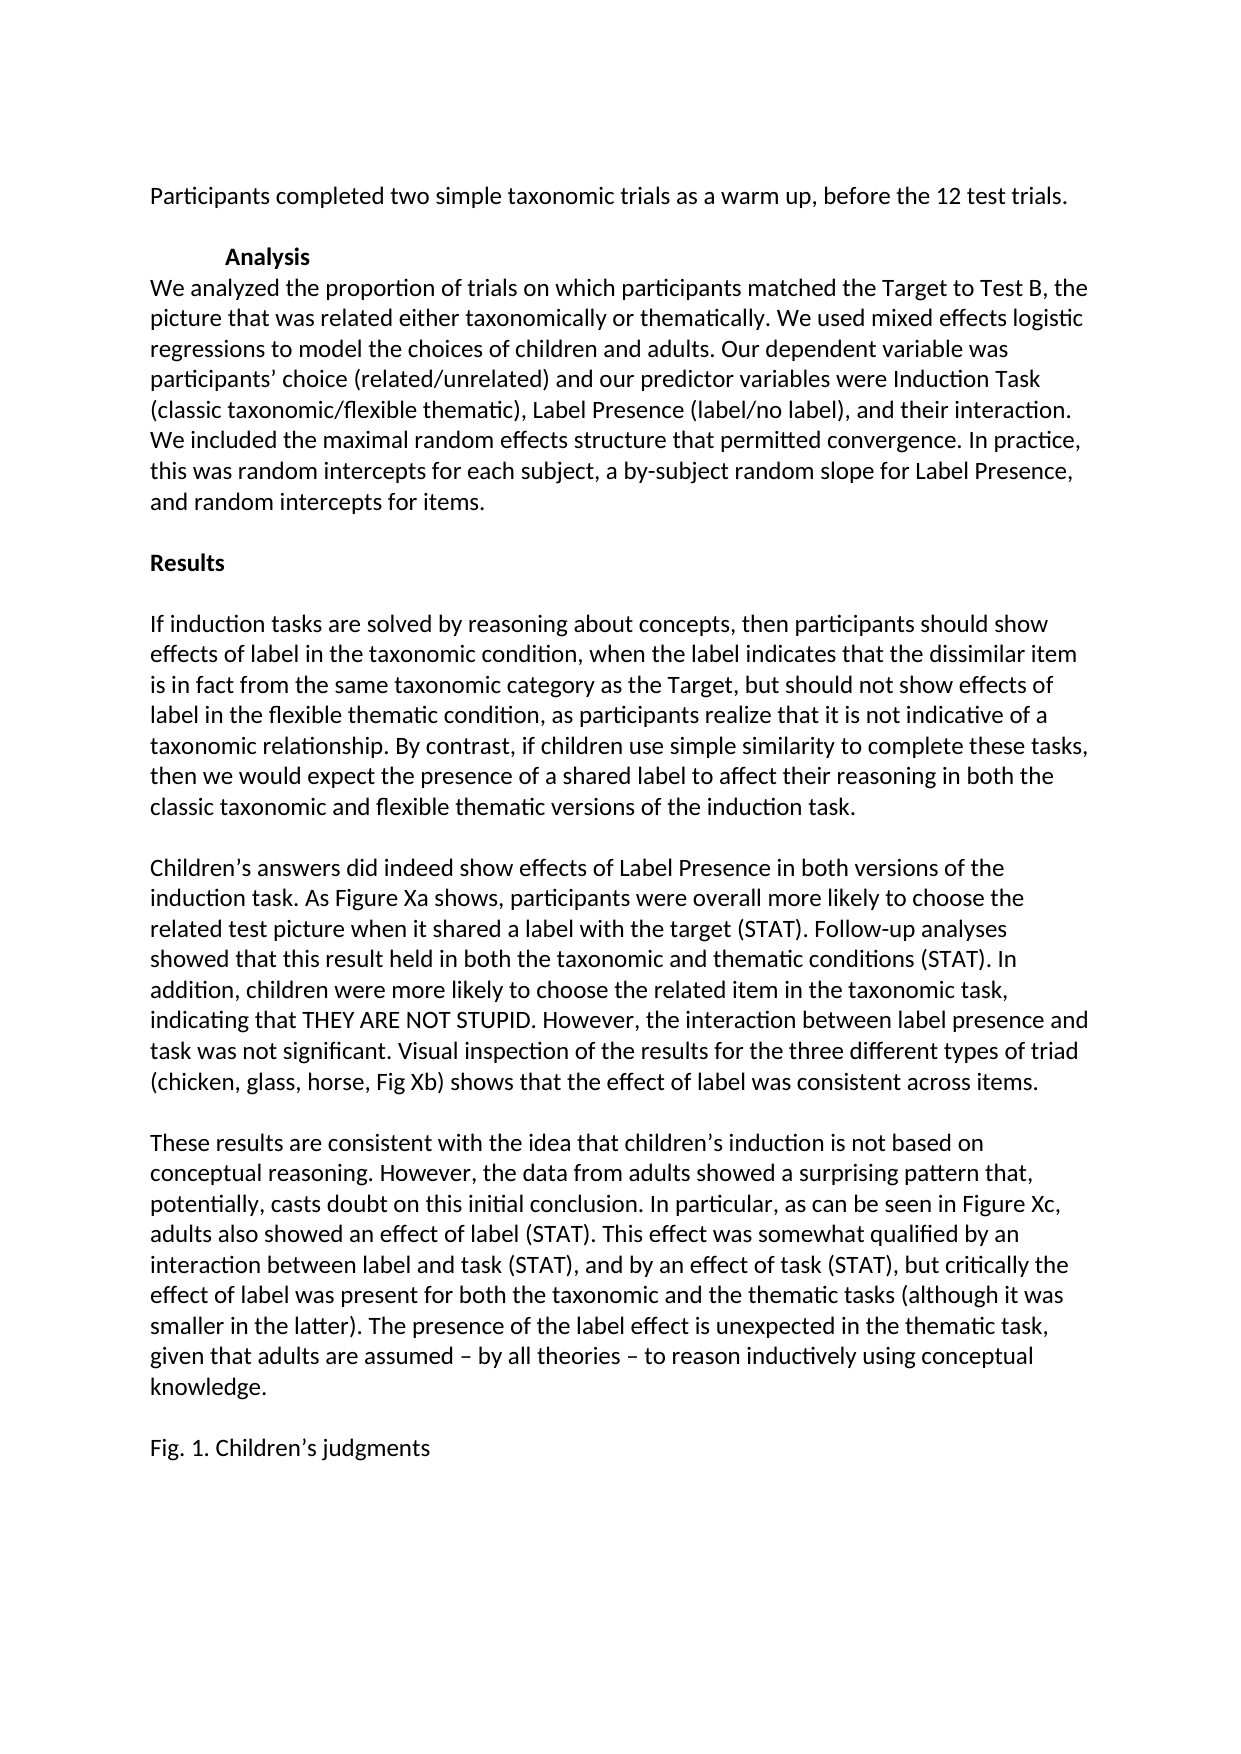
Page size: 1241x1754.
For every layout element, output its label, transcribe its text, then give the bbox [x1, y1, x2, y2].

text Children’s answers did indeed show effects of Label Presence in both versions of the induction task. As Figure Xa shows, participants were overall more likely to choose the related test picture when it shared a label with the target (STAT). Follow-up analyses showed that this result held in both the taxonomic and thematic conditions (STAT). In addition, children were more likely to choose the related item in the taxonomic task, indicating that THEY ARE NOT STUPID. However, the interaction between label presence and task was not significant. Visual inspection of the results for the three different types of triad (chicken, glass, horse, Fig Xb) shows that the effect of label was consistent across items. [150, 852, 1090, 1096]
text We analyzed the proportion of trials on which participants matched the Target to Test B, the picture that was related either taxonomically or thematically. We used mixed effects logistic regressions to model the choices of children and adults. Our dependent variable was participants’ choice (related/unrelated) and our predictor variables were Induction Task (classic taxonomic/flexible thematic), Label Presence (label/no label), and their interaction. We included the maximal random effects structure that permitted convergence. In practice, this was random intercepts for each subject, a by-subject random slope for Label Presence, and random intercepts for items. [150, 272, 1090, 516]
text If induction tasks are solved by reasoning about concepts, then participants should show effects of label in the taxonomic condition, when the label indicates that the dissimilar item is in fact from the same taxonomic category as the Target, but should not show effects of label in the flexible thematic condition, as participants realize that it is not indicative of a taxonomic relationship. By contrast, if children use simple similarity to complete these tasks, then we would expect the presence of a shared label to affect their reasoning in both the classic taxonomic and flexible thematic versions of the induction task. [150, 608, 1090, 821]
text Fig. 1. Children’s judgments [150, 1432, 1090, 1462]
text Results [150, 547, 1090, 577]
text These results are consistent with the idea that children’s induction is not based on conceptual reasoning. However, the data from adults showed a surprising pattern that, potentially, casts doubt on this initial conclusion. In particular, as can be seen in Figure Xc, adults also showed an effect of label (STAT). This effect was somewhat qualified by an interaction between label and task (STAT), and by an effect of task (STAT), but critically the effect of label was present for both the taxonomic and the thematic tasks (although it was smaller in the latter). The presence of the label effect is unexpected in the thematic task, given that adults are assumed – by all theories – to reason inductively using conceptual knowledge. [150, 1127, 1090, 1401]
text Analysis [150, 242, 1090, 272]
text Participants completed two simple taxonomic trials as a warm up, before the 12 test trials. [150, 181, 1090, 211]
